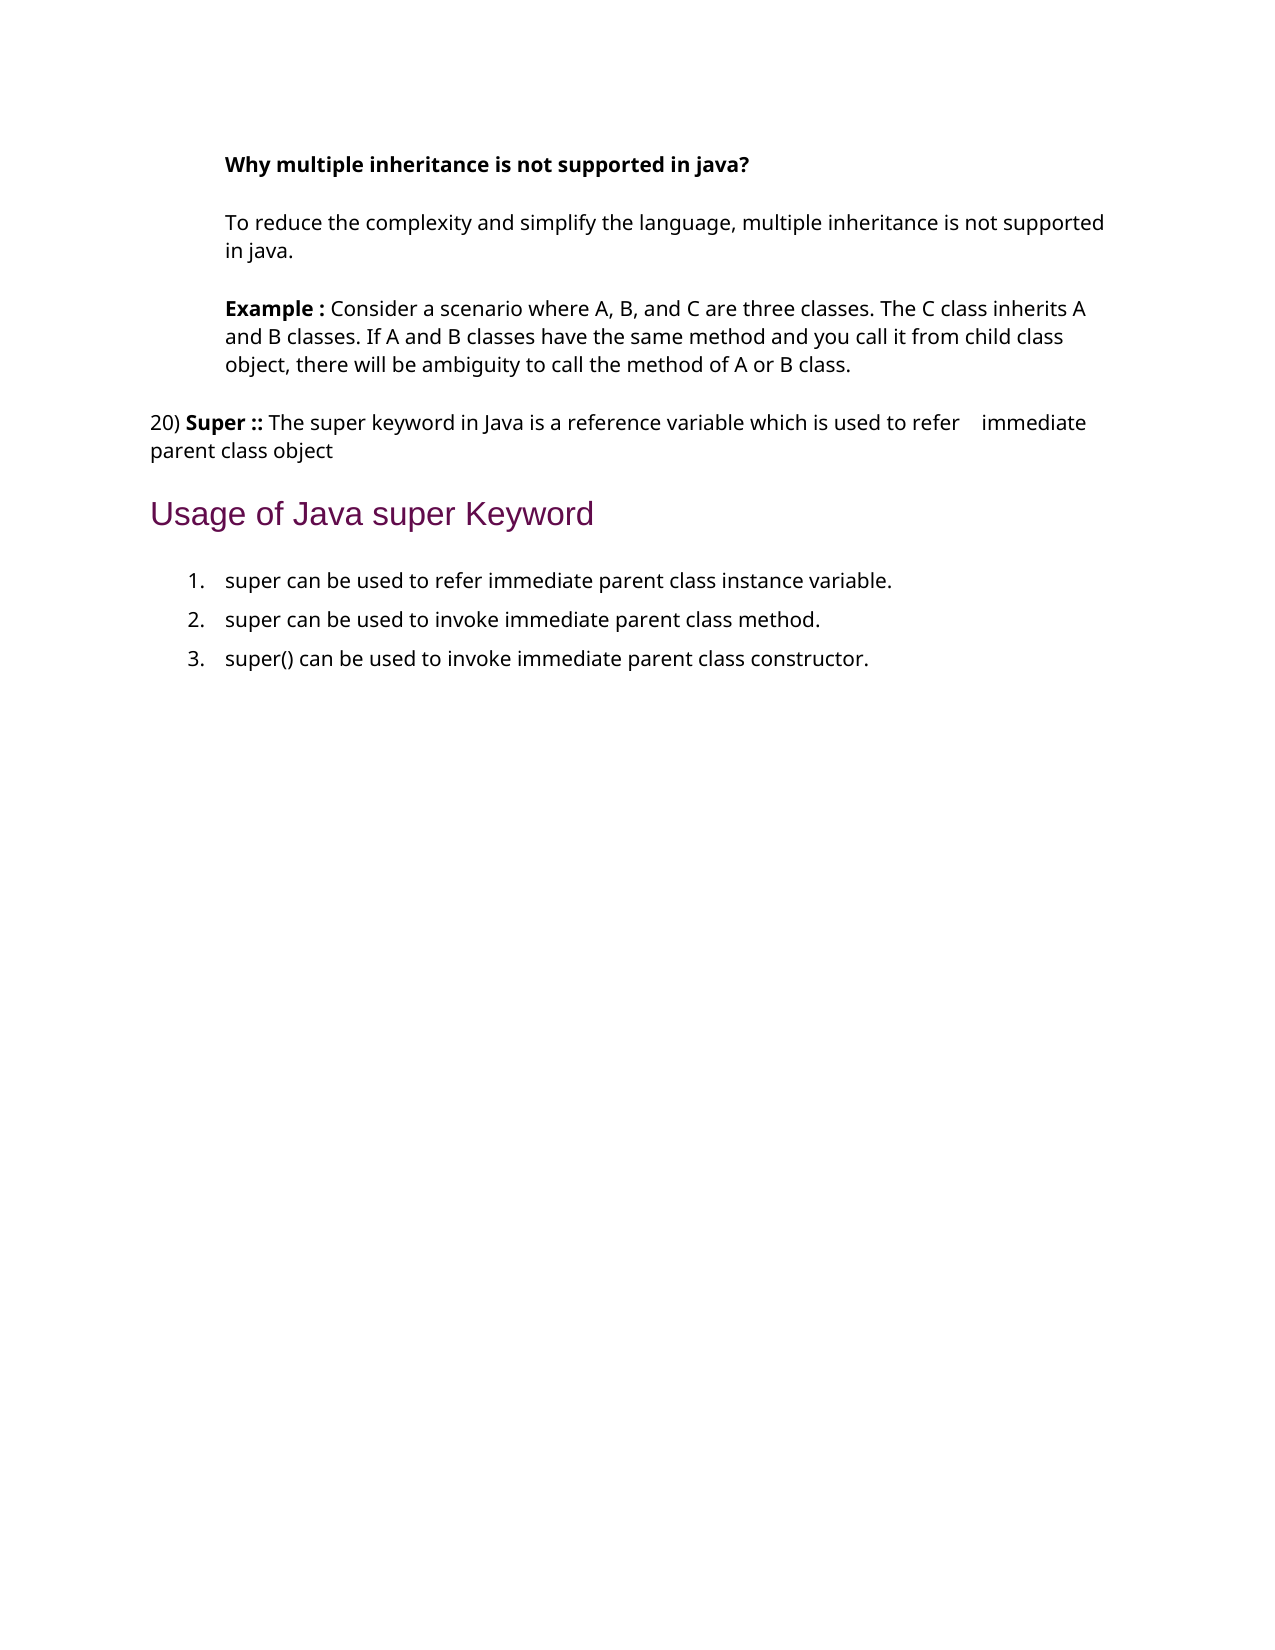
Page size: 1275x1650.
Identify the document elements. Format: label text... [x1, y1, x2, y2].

text Example : Consider a scenario where A, B, and C are three classes. The C class inherits A and B classes. If A and B classes have the same method and you call it from child class object, there will be ambiguity to call the method of A or B class. [225, 294, 1125, 379]
text To reduce the complexity and simplify the language, multiple inheritance is not supported in java. [225, 208, 1125, 264]
text Why multiple inheritance is not supported in java? [225, 150, 1125, 178]
list super can be used to refer immediate parent class instance variable. [187, 562, 1125, 594]
subtitle Usage of Java super Keyword [150, 494, 1125, 533]
list super() can be used to invoke immediate parent class constructor. [187, 640, 1125, 673]
list super can be used to invoke immediate parent class method. [187, 601, 1125, 634]
text 20) Super :: The super keyword in Java is a reference variable which is used to refer immediate parent class object [150, 408, 1125, 465]
